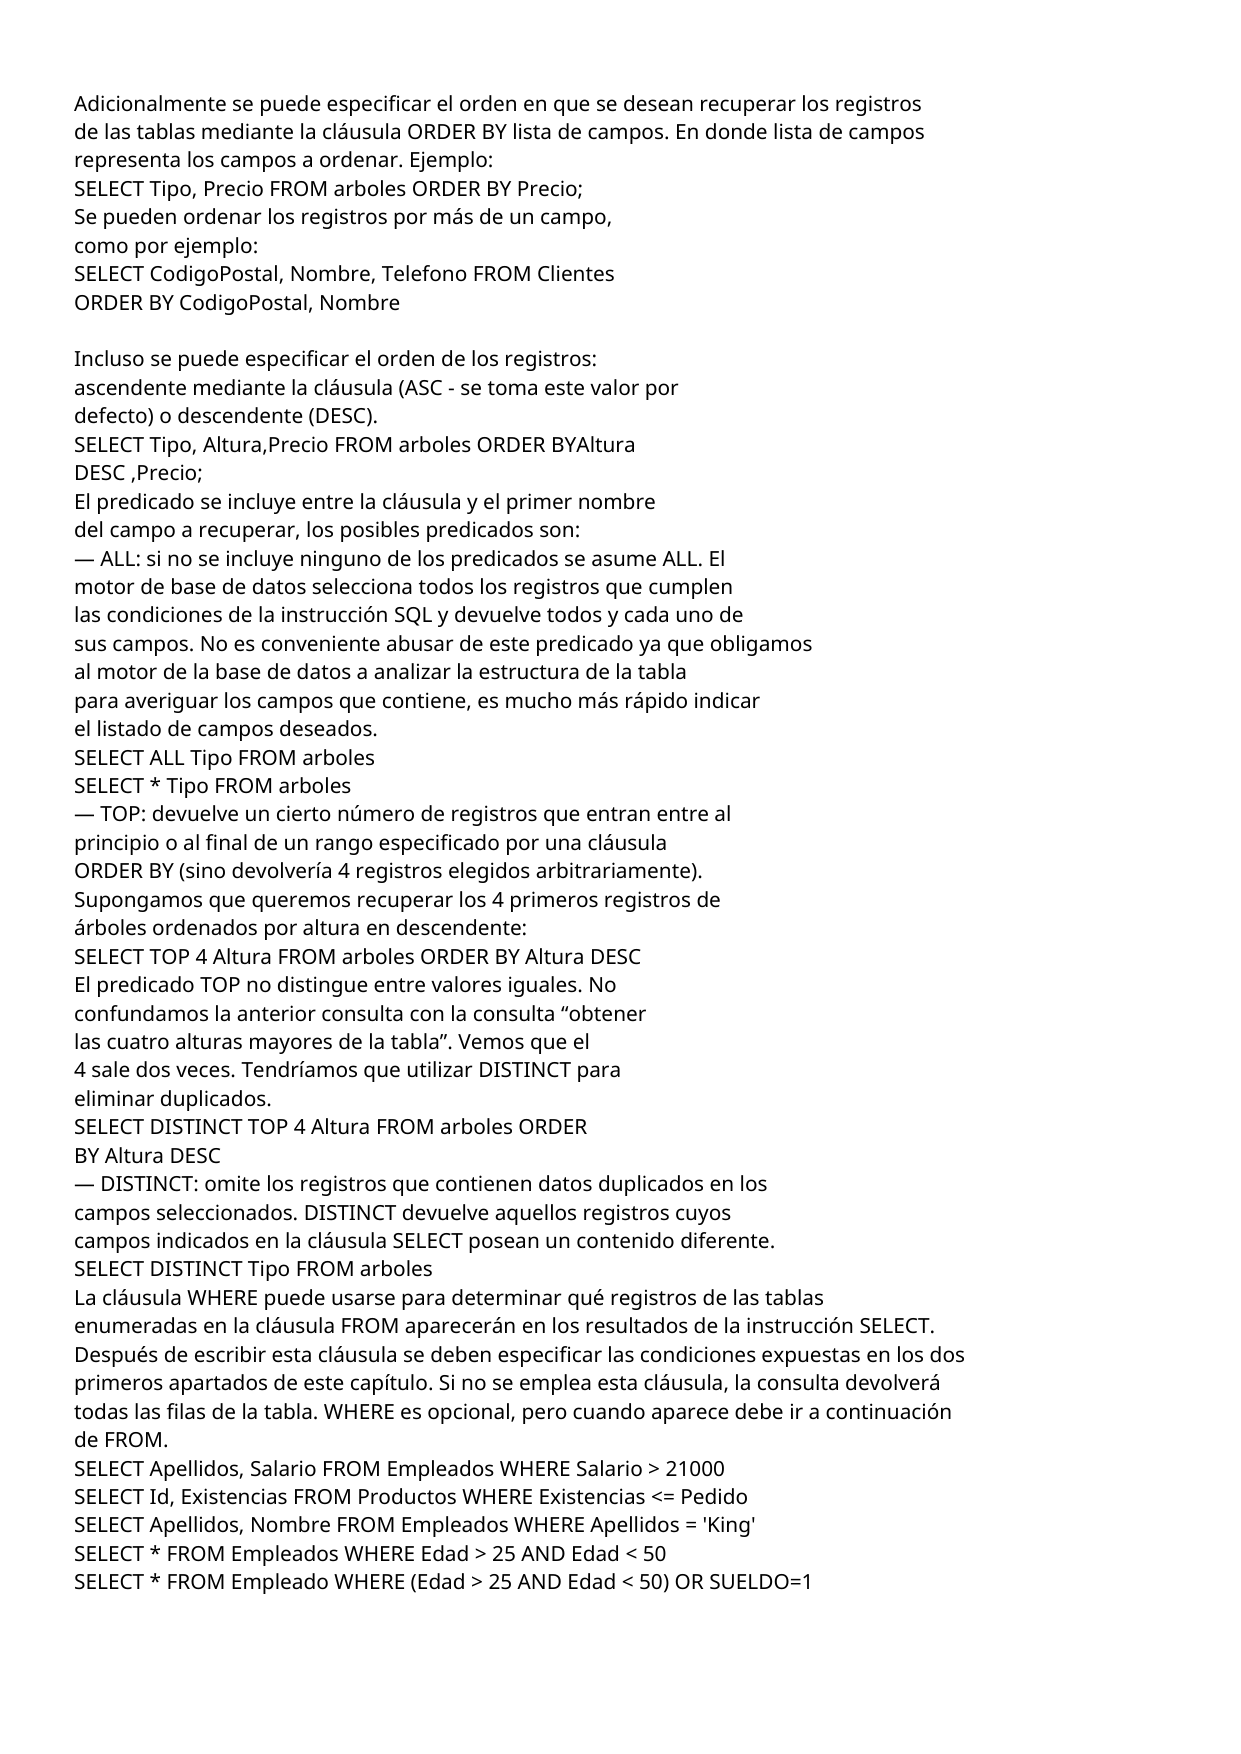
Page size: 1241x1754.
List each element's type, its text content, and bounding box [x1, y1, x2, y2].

text el listado de campos deseados. [74, 714, 1137, 743]
text Después de escribir esta cláusula se deben especificar las condiciones expuestas en los dos [74, 1340, 1137, 1368]
text SELECT Id, Existencias FROM Productos WHERE Existencias <= Pedido [74, 1482, 1137, 1511]
text SELECT * Tipo FROM arboles [74, 771, 1137, 799]
text sus campos. No es conveniente abusar de este predicado ya que obligamos [74, 629, 1137, 657]
text — ALL: si no se incluye ninguno de los predicados se asume ALL. El [74, 544, 1137, 572]
text todas las filas de la tabla. WHERE es opcional, pero cuando aparece debe ir a continuación [74, 1397, 1137, 1425]
text árboles ordenados por altura en descendente: [74, 913, 1137, 942]
text SELECT CodigoPostal, Nombre, Telefono FROM Clientes [74, 259, 1137, 288]
text Adicionalmente se puede especificar el orden en que se desean recuperar los registros [74, 89, 1137, 117]
text La cláusula WHERE puede usarse para determinar qué registros de las tablas [74, 1283, 1137, 1311]
text SELECT Tipo, Altura,Precio FROM arboles ORDER BYAltura [74, 430, 1137, 458]
text representa los campos a ordenar. Ejemplo: [74, 146, 1137, 174]
text SELECT DISTINCT Tipo FROM arboles [74, 1254, 1137, 1283]
text del campo a recuperar, los posibles predicados son: [74, 515, 1137, 544]
text de FROM. [74, 1425, 1137, 1454]
text las condiciones de la instrucción SQL y devuelve todos y cada uno de [74, 601, 1137, 629]
text eliminar duplicados. [74, 1084, 1137, 1112]
text Supongamos que queremos recuperar los 4 primeros registros de [74, 885, 1137, 913]
text — TOP: devuelve un cierto número de registros que entran entre al [74, 799, 1137, 828]
text motor de base de datos selecciona todos los registros que cumplen [74, 572, 1137, 601]
text BY Altura DESC [74, 1141, 1137, 1169]
text SELECT * FROM Empleado WHERE (Edad > 25 AND Edad < 50) OR SUELDO=1 [74, 1567, 1137, 1596]
text como por ejemplo: [74, 231, 1137, 259]
text para averiguar los campos que contiene, es mucho más rápido indicar [74, 686, 1137, 714]
text principio o al final de un rango especificado por una cláusula [74, 828, 1137, 856]
text enumeradas en la cláusula FROM aparecerán en los resultados de la instrucción SELECT. [74, 1311, 1137, 1340]
text ORDER BY CodigoPostal, Nombre [74, 288, 1137, 316]
text SELECT DISTINCT TOP 4 Altura FROM arboles ORDER [74, 1112, 1137, 1141]
text defecto) o descendente (DESC). [74, 401, 1137, 430]
text ascendente mediante la cláusula (ASC - se toma este valor por [74, 373, 1137, 401]
text las cuatro alturas mayores de la tabla”. Vemos que el [74, 1027, 1137, 1056]
text confundamos la anterior consulta con la consulta “obtener [74, 999, 1137, 1027]
text ORDER BY (sino devolvería 4 registros elegidos arbitrariamente). [74, 856, 1137, 885]
text Se pueden ordenar los registros por más de un campo, [74, 202, 1137, 231]
text primeros apartados de este capítulo. Si no se emplea esta cláusula, la consulta devolverá [74, 1368, 1137, 1397]
text SELECT Apellidos, Nombre FROM Empleados WHERE Apellidos = 'King' [74, 1511, 1137, 1539]
text SELECT * FROM Empleados WHERE Edad > 25 AND Edad < 50 [74, 1539, 1137, 1567]
text 4 sale dos veces. Tendríamos que utilizar DISTINCT para [74, 1056, 1137, 1084]
text de las tablas mediante la cláusula ORDER BY lista de campos. En donde lista de campos [74, 117, 1137, 146]
text campos seleccionados. DISTINCT devuelve aquellos registros cuyos [74, 1198, 1137, 1226]
text El predicado TOP no distingue entre valores iguales. No [74, 970, 1137, 999]
text SELECT Tipo, Precio FROM arboles ORDER BY Precio; [74, 174, 1137, 202]
text al motor de la base de datos a analizar la estructura de la tabla [74, 657, 1137, 686]
text — DISTINCT: omite los registros que contienen datos duplicados en los [74, 1169, 1137, 1198]
text El predicado se incluye entre la cláusula y el primer nombre [74, 487, 1137, 515]
text Incluso se puede especificar el orden de los registros: [74, 344, 1137, 373]
text SELECT Apellidos, Salario FROM Empleados WHERE Salario > 21000 [74, 1454, 1137, 1482]
text campos indicados en la cláusula SELECT posean un contenido diferente. [74, 1226, 1137, 1254]
text SELECT TOP 4 Altura FROM arboles ORDER BY Altura DESC [74, 942, 1137, 970]
text DESC ,Precio; [74, 458, 1137, 487]
text SELECT ALL Tipo FROM arboles [74, 743, 1137, 771]
